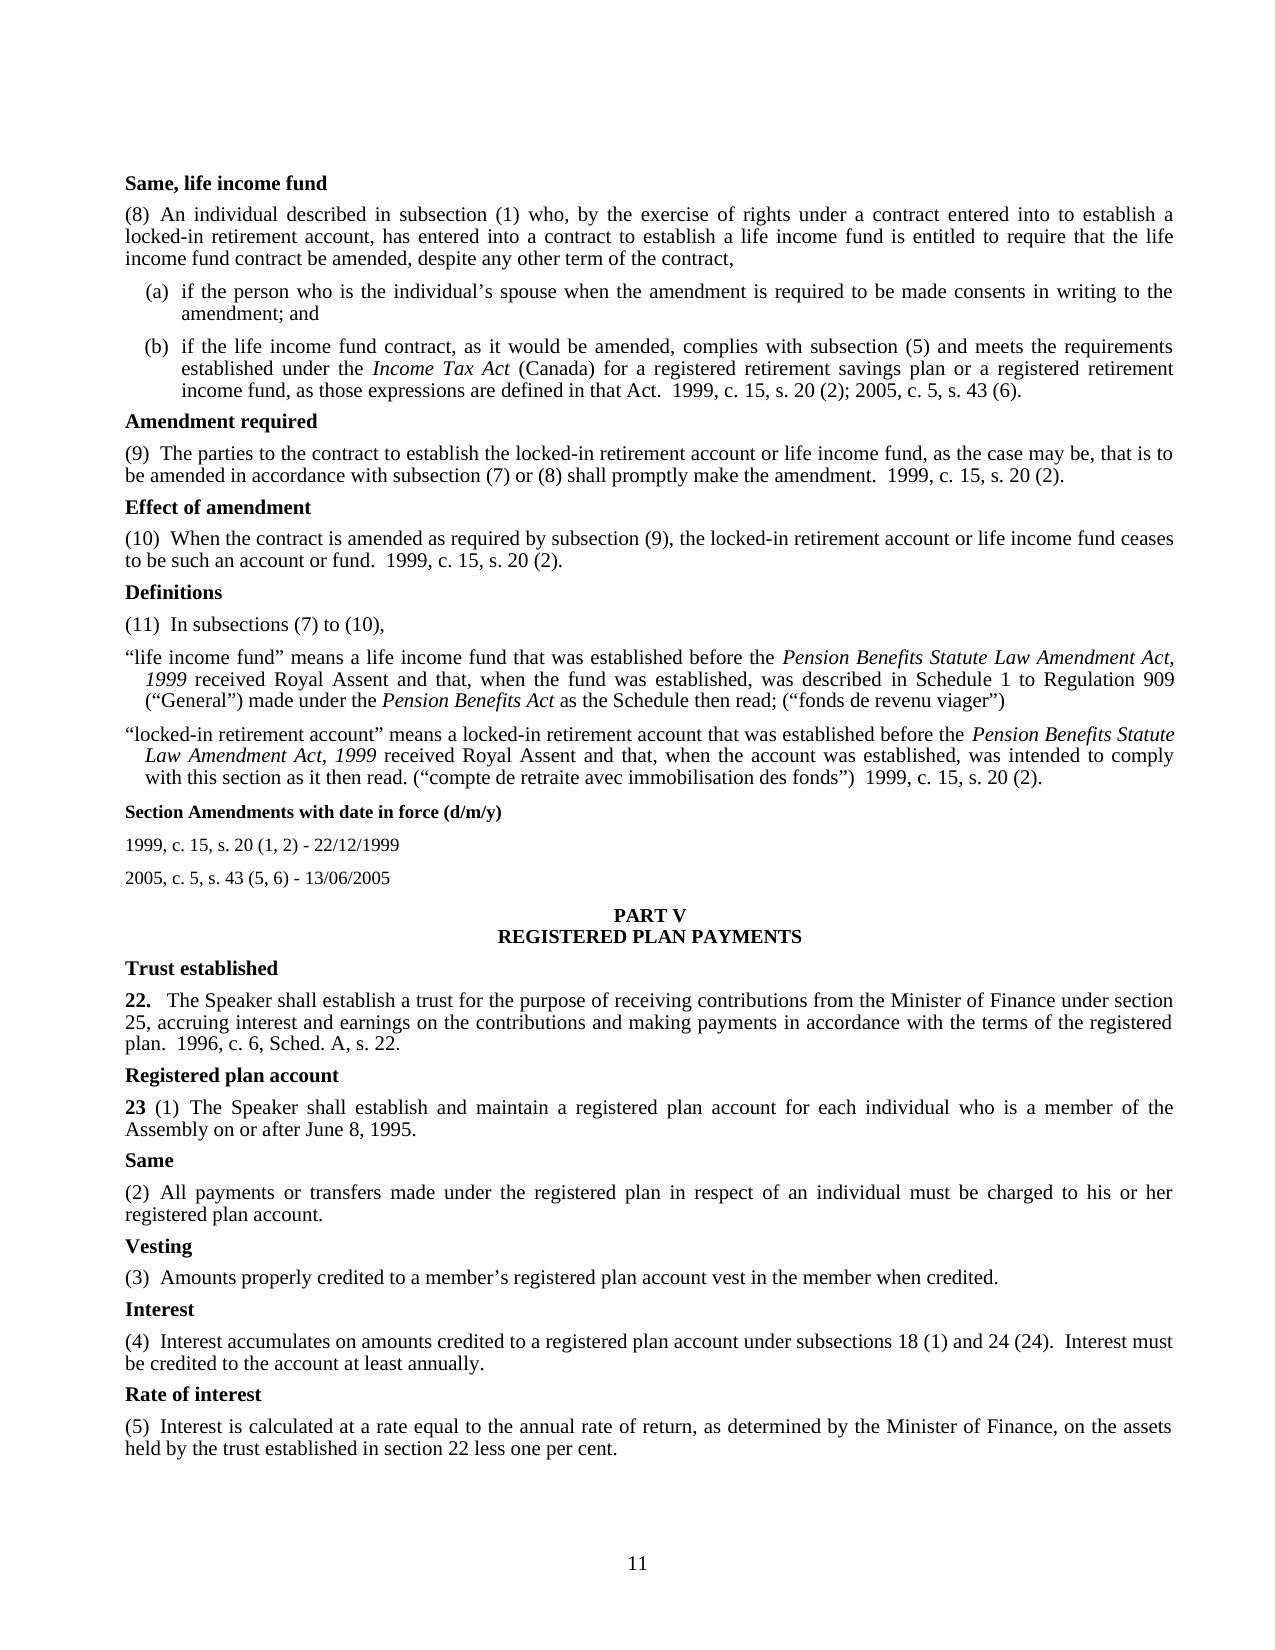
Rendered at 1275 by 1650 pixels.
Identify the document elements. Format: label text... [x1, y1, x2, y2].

text 22. The Speaker shall establish a trust for the purpose of receiving contributions from the Minister of Finance under section 25, accruing interest and earnings on the contributions and making payments in accordance with the terms of the registered plan. 1996, c. 6, Sched. A, s. 22. [125, 990, 1175, 1055]
text “locked-in retirement account” means a locked-in retirement account that was established before the Pension Benefits Statute Law Amendment Act, 1999 received Royal Assent and that, when the account was established, was intended to comply with this section as it then read. (“compte de retraite avec immobilisation des fonds”) 1999, c. 15, s. 20 (2). [125, 724, 1175, 789]
text 1999, c. 15, s. 20 (1, 2) - 22/12/1999 [125, 834, 1175, 856]
text (8) An individual described in subsection (1) who, by the exercise of rights under a contract entered into to establish a locked-in retirement account, has entered into a contract to establish a life income fund is entitled to require that the life income fund contract be amended, despite any other term of the contract, [125, 204, 1175, 269]
text (9) The parties to the contract to establish the locked-in retirement account or life income fund, as the case may be, that is to be amended in accordance with subsection (7) or (8) shall promptly make the amendment. 1999, c. 15, s. 20 (2). [125, 443, 1175, 487]
text Rate of interest [125, 1387, 1175, 1406]
text Registered plan account [125, 1068, 1175, 1086]
text Effect of amendment [125, 499, 1175, 518]
text (4) Interest accumulates on amounts credited to a registered plan account under subsections 18 (1) and 24 (24). Interest must be credited to the account at least annually. [125, 1331, 1175, 1374]
text (5) Interest is calculated at a rate equal to the annual rate of return, as determined by the Minister of Finance, on the assets held by the trust established in section 22 less one per cent. [125, 1416, 1175, 1459]
text (3) Amounts properly credited to a member’s registered plan account vest in the member when credited. [125, 1267, 1175, 1289]
text Amendment required [125, 414, 1175, 433]
text 23 (1) The Speaker shall establish and maintain a registered plan account for each individual who is a member of the Assembly on or after June 8, 1995. [125, 1097, 1175, 1140]
text Same, life income fund [125, 175, 1175, 194]
text (2) All payments or transfers made under the registered plan in respect of an individual must be charged to his or her registered plan account. [125, 1182, 1175, 1226]
text Section Amendments with date in force (d/m/y) [125, 801, 1175, 822]
text Vesting [125, 1238, 1175, 1257]
text Definitions [125, 584, 1175, 603]
text “life income fund” means a life income fund that was established before the Pension Benefits Statute Law Amendment Act, 1999 received Royal Assent and that, when the fund was established, was described in Schedule 1 to Regulation 909 (“General”) made under the Pension Benefits Act as the Schedule then read; (“fonds de revenu viager”) [125, 647, 1175, 712]
text (a) if the person who is the individual’s spouse when the amendment is required to be made consents in writing to the amendment; and [125, 281, 1175, 324]
text (b) if the life income fund contract, as it would be amended, complies with subsection (5) and meets the requirements established under the Income Tax Act (Canada) for a registered retirement savings plan or a registered retirement income fund, as those expressions are defined in that Act. 1999, c. 15, s. 20 (2); 2005, c. 5, s. 43 (6). [125, 336, 1175, 401]
text Interest [125, 1302, 1175, 1320]
text (10) When the contract is amended as required by subsection (9), the locked-in retirement account or life income fund ceases to be such an account or fund. 1999, c. 15, s. 20 (2). [125, 528, 1175, 572]
text 2005, c. 5, s. 43 (5, 6) - 13/06/2005 [125, 867, 1175, 889]
text Same [125, 1153, 1175, 1172]
text (11) In subsections (7) to (10), [125, 613, 1175, 635]
text PART V REGISTERED PLAN PAYMENTS [125, 905, 1175, 948]
text Trust established [125, 961, 1175, 979]
